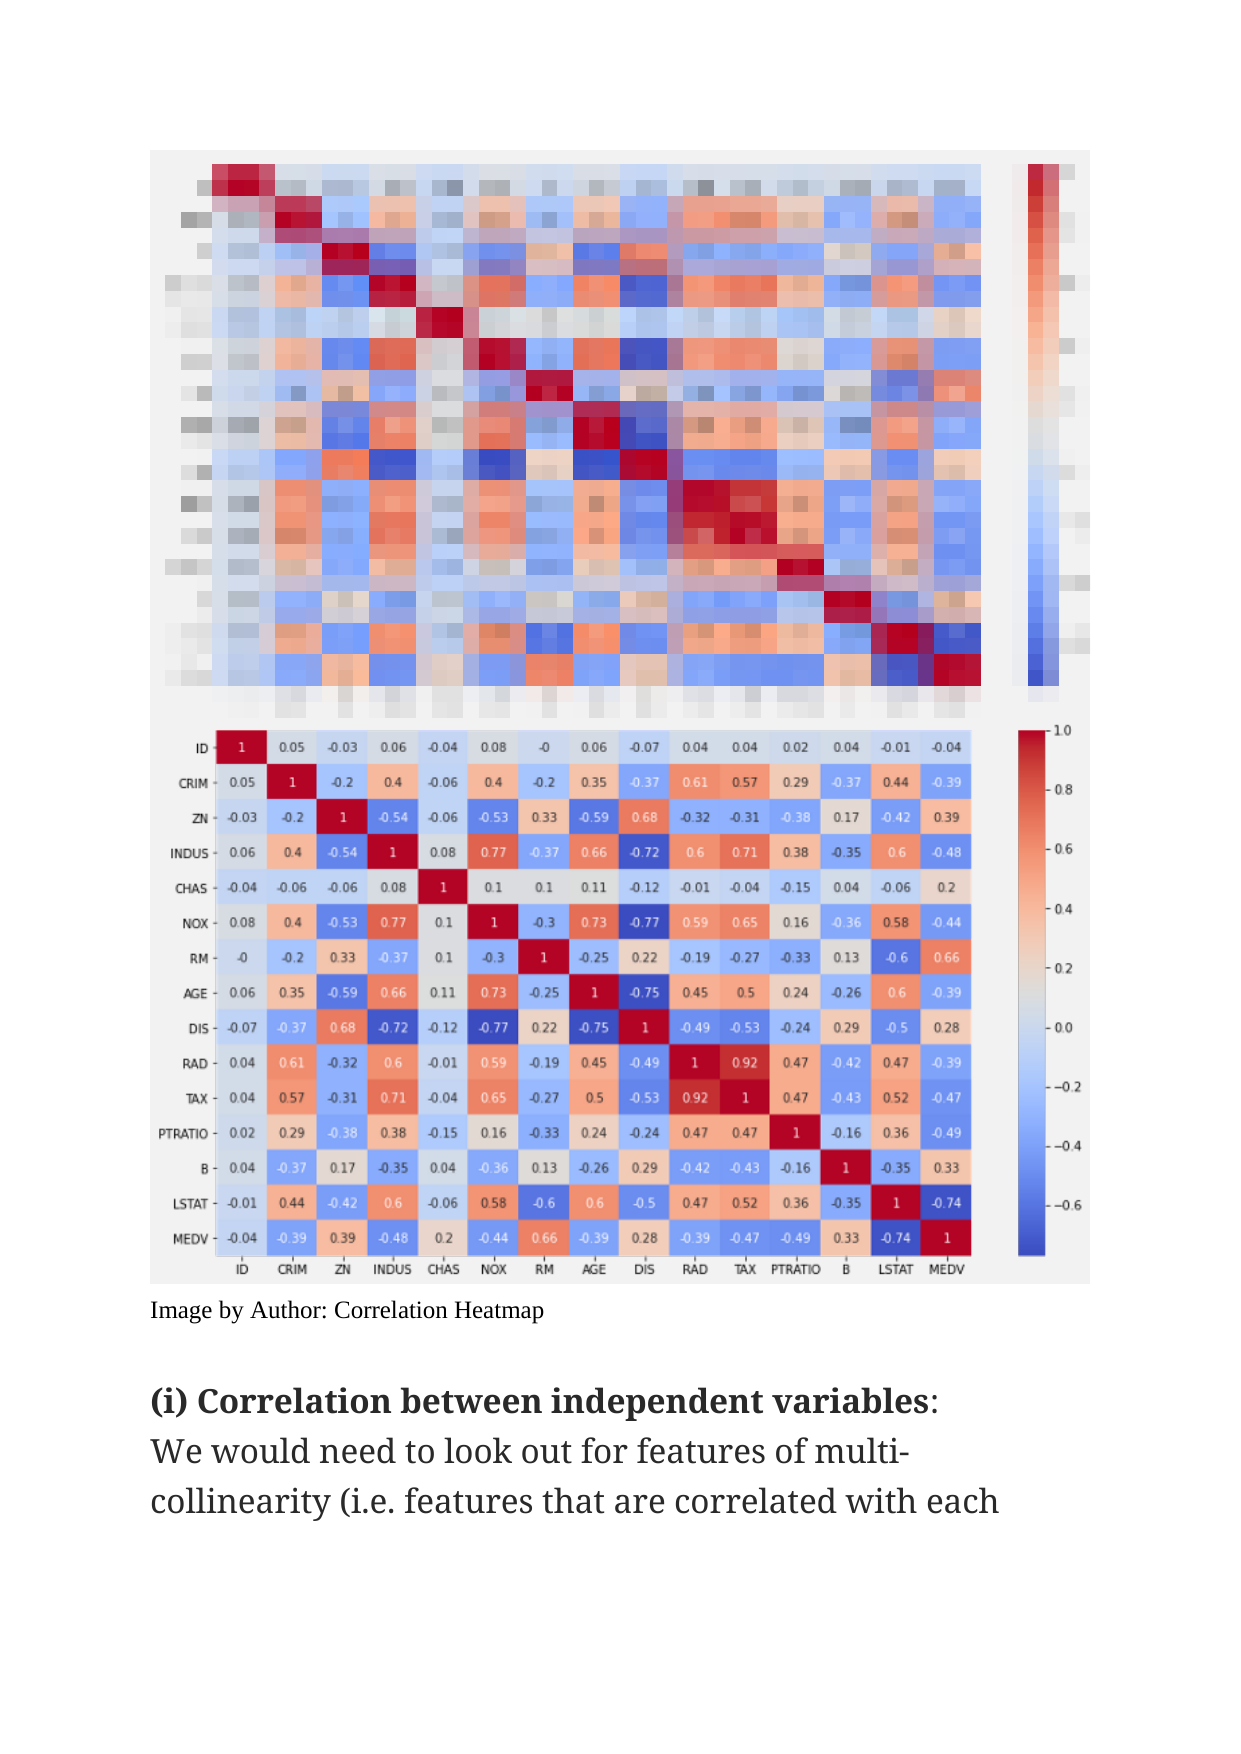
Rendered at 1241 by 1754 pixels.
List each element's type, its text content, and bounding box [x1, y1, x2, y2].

text Image by Author: Correlation Heatmap [150, 1295, 1090, 1323]
picture [150, 150, 1091, 1285]
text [150, 1373, 1090, 1523]
